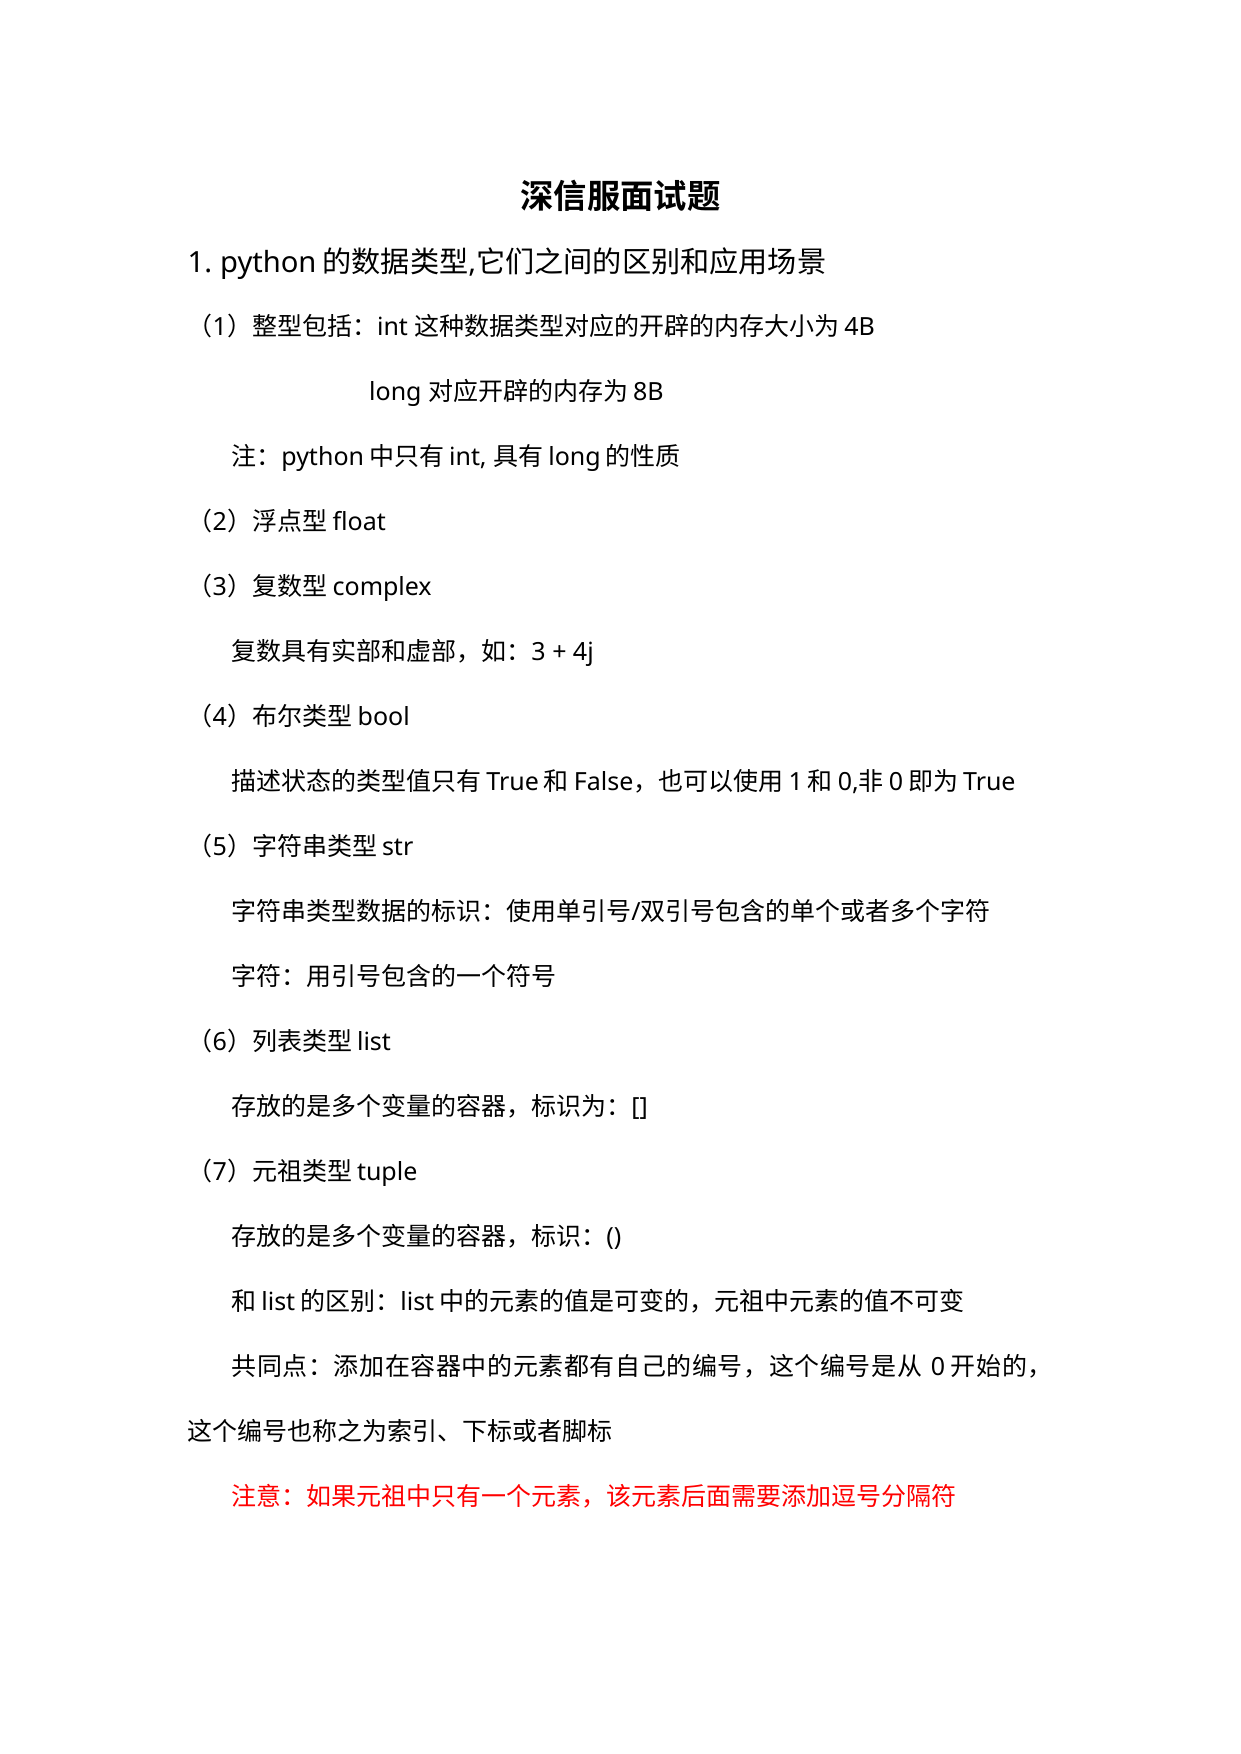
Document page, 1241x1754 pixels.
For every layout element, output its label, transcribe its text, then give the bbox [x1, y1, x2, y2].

list 列表类型list [187, 1007, 1053, 1072]
list 存放的是多个变量的容器，标识：() [187, 1202, 1053, 1267]
list 布尔类型 bool [187, 682, 1053, 747]
list 共同点：添加在容器中的元素都有自己的编号，这个编号是从0开始的，这个编号也称之为索引、下标或者脚标 [187, 1332, 1053, 1462]
list 字符串类型str [187, 812, 1053, 877]
list 元祖类型tuple [187, 1137, 1053, 1202]
list 注：python中只有int, 具有long的性质 [187, 422, 1053, 487]
list 深信服面试题 [187, 162, 1053, 227]
list 浮点型 float [187, 487, 1053, 552]
list 存放的是多个变量的容器，标识为：[] [187, 1072, 1053, 1137]
list 注意：如果元祖中只有一个元素，该元素后面需要添加逗号分隔符 [187, 1462, 1053, 1527]
list python的数据类型,它们之间的区别和应用场景 [187, 227, 1053, 292]
list 复数具有实部和虚部，如：3 + 4j [187, 617, 1053, 682]
list 字符：用引号包含的一个符号 [187, 942, 1053, 1007]
list 整型包括：int 这种数据类型对应的开辟的内存大小为4B [187, 292, 1053, 357]
list 字符串类型数据的标识：使用单引号/双引号包含的单个或者多个字符 [187, 877, 1053, 942]
list long 对应开辟的内存为8B [319, 357, 1053, 422]
list 描述状态的类型值只有True和False，也可以使用1和0,非0即为True [187, 747, 1053, 812]
list 复数型 complex [187, 552, 1053, 617]
list 和list的区别：list中的元素的值是可变的，元祖中元素的值不可变 [187, 1267, 1053, 1332]
